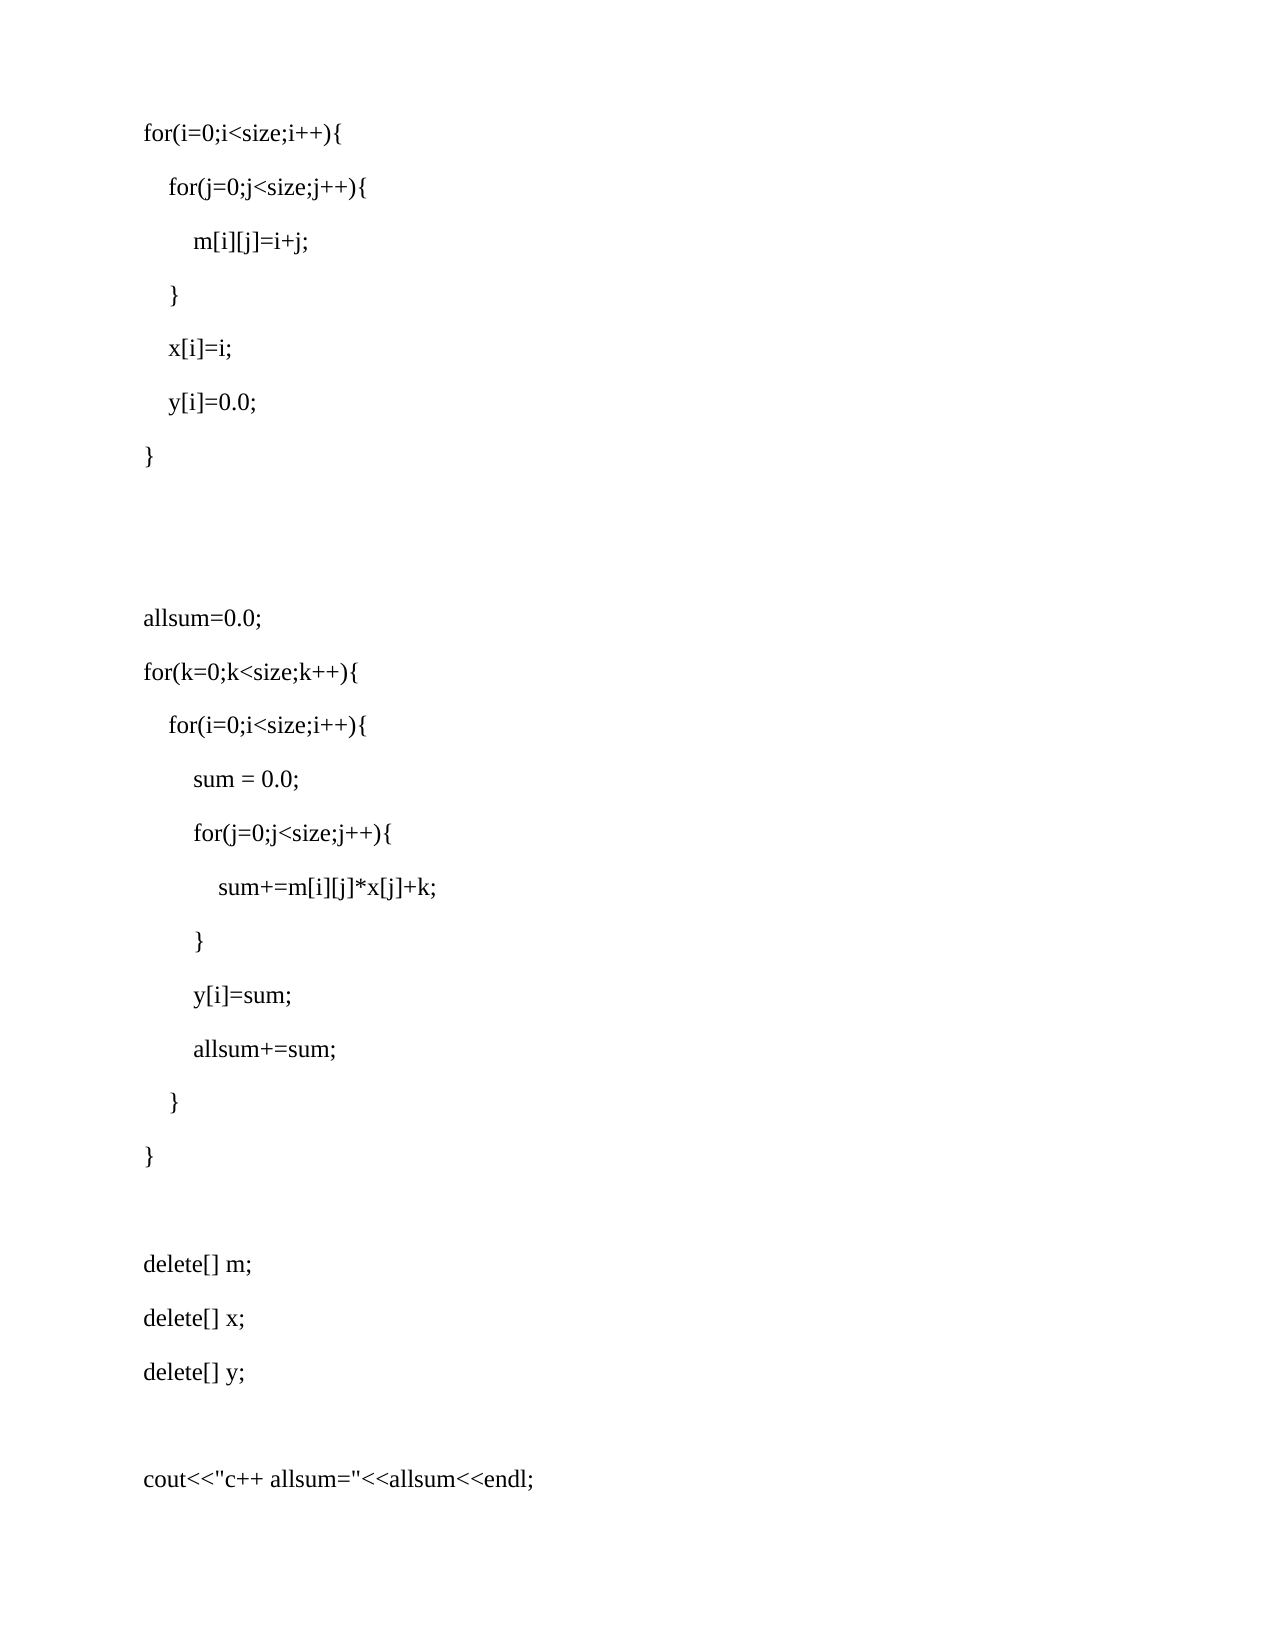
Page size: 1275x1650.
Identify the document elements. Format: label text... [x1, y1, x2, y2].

text for(i=0;i<size;i++){ [118, 118, 1157, 147]
text delete[] x; [118, 1303, 1157, 1332]
text for(k=0;k<size;k++){ [118, 657, 1157, 685]
text for(j=0;j<size;j++){ [118, 818, 1157, 847]
text allsum=0.0; [118, 603, 1157, 632]
text y[i]=sum; [118, 980, 1157, 1008]
text allsum+=sum; [118, 1034, 1157, 1062]
text } [118, 280, 1157, 308]
text sum+=m[i][j]*x[j]+k; [118, 872, 1157, 901]
text } [118, 1141, 1157, 1170]
text } [118, 926, 1157, 955]
text x[i]=i; [118, 333, 1157, 362]
text delete[] y; [118, 1357, 1157, 1386]
text } [118, 1087, 1157, 1116]
text y[i]=0.0; [118, 387, 1157, 416]
text delete[] m; [118, 1249, 1157, 1278]
text m[i][j]=i+j; [118, 226, 1157, 254]
text for(j=0;j<size;j++){ [118, 172, 1157, 201]
text } [118, 441, 1157, 470]
text cout<<"c++ allsum="<<allsum<<endl; [118, 1464, 1157, 1493]
text sum = 0.0; [118, 764, 1157, 793]
text for(i=0;i<size;i++){ [118, 711, 1157, 739]
